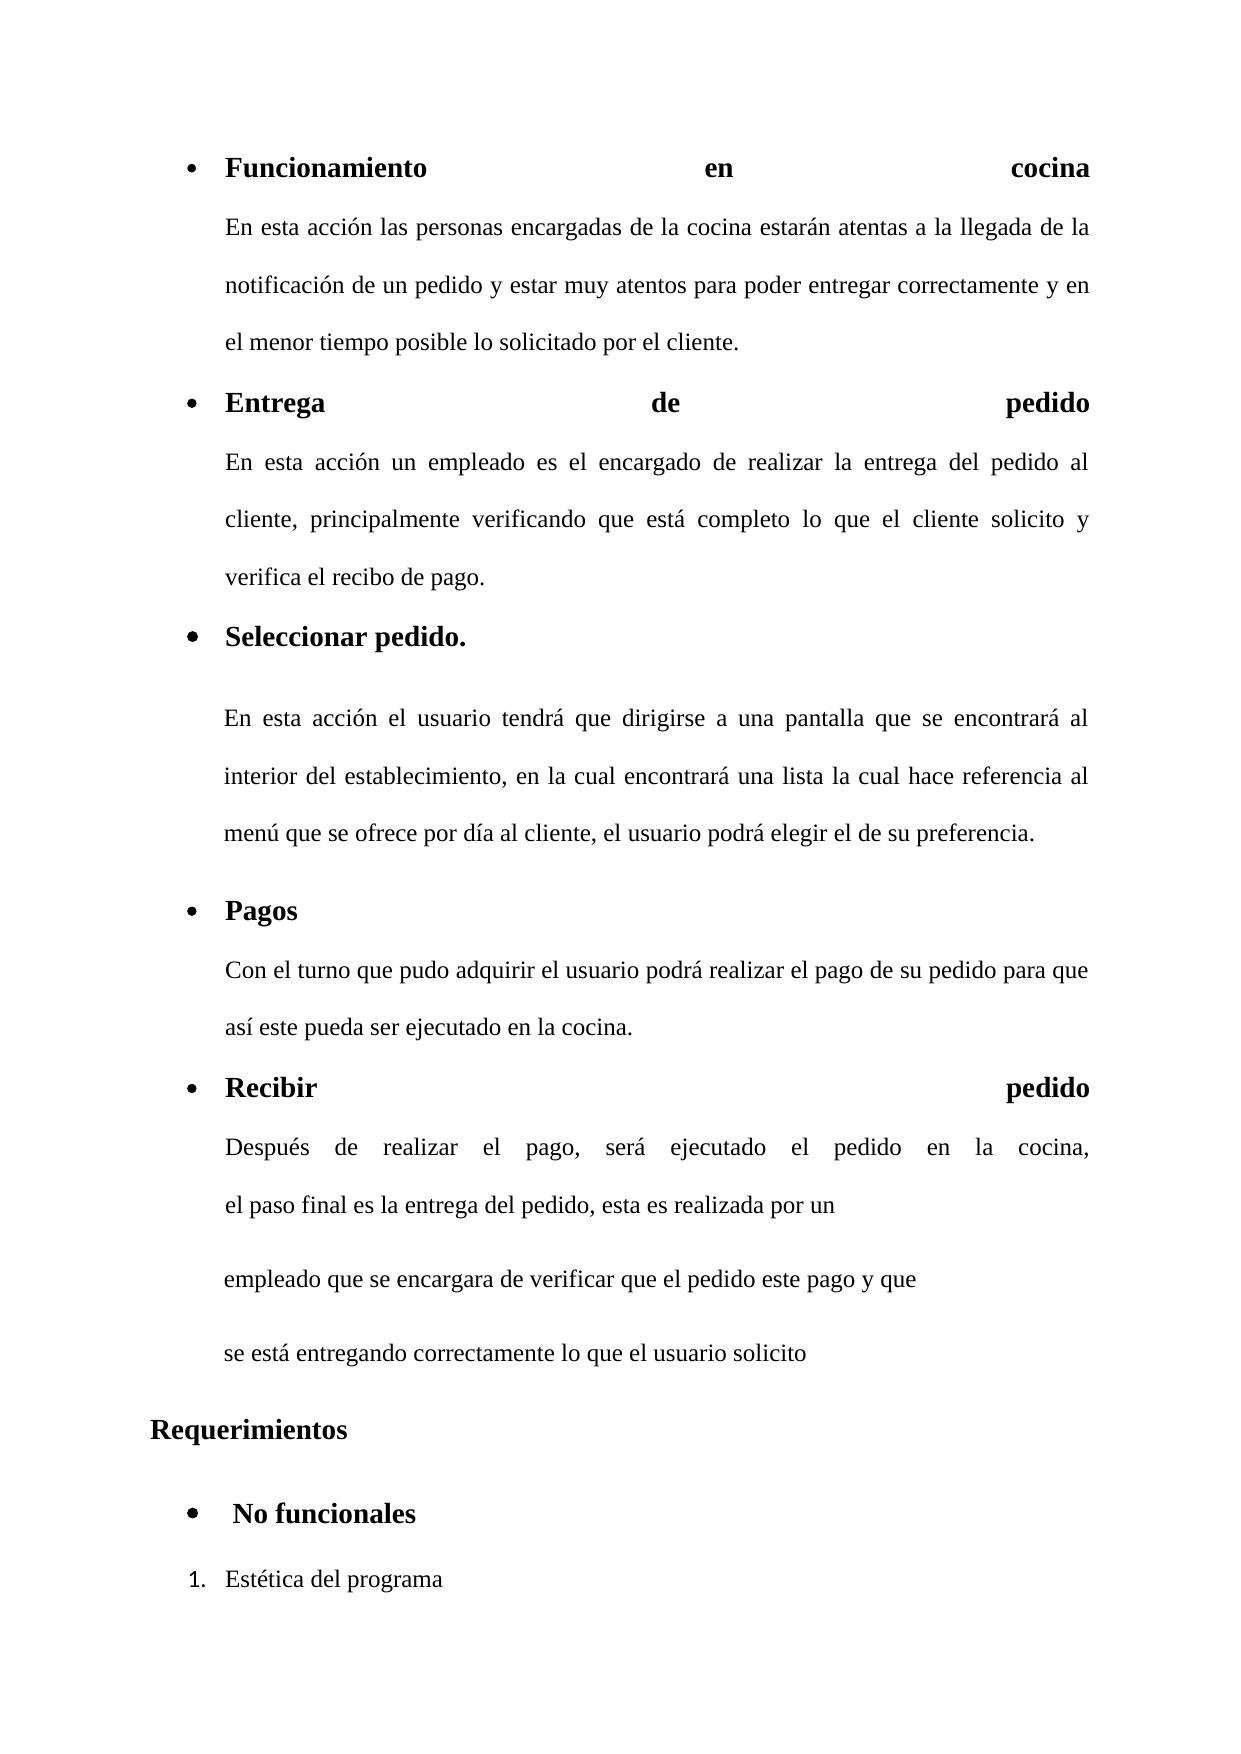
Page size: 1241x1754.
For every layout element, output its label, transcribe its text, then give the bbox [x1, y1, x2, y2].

text empleado que se encargara de verificar que el pedido este pago y que [150, 1264, 1090, 1293]
text Requerimientos [150, 1412, 1090, 1446]
text se está entregando correctamente lo que el usuario solicito [150, 1338, 1090, 1367]
list Funcionamiento en cocina En esta acción las personas encargadas de la cocina estarán atentas a la llegada de la notificación de un pedido y estar muy atentos para poder entregar correctamente y en el menor tiempo posible lo solicitado por el cliente. [187, 150, 1090, 356]
text En esta acción el usuario tendrá que dirigirse a una pantalla que se encontrará al interior del establecimiento, en la cual encontrará una lista la cual hace referencia al menú que se ofrece por día al cliente, el usuario podrá elegir el de su preferencia. [224, 703, 1090, 847]
list Entrega de pedido En esta acción un empleado es el encargado de realizar la entrega del pedido al cliente, principalmente verificando que está completo lo que el cliente solicito y verifica el recibo de pago. [187, 385, 1090, 591]
list Seleccionar pedido. [187, 619, 1090, 653]
list Estética del programa [187, 1563, 1090, 1594]
list No funcionales [187, 1496, 1090, 1530]
list Pagos Con el turno que pudo adquirir el usuario podrá realizar el pago de su pedido para que así este pueda ser ejecutado en la cocina. [187, 893, 1090, 1041]
list Recibir pedido Después de realizar el pago, será ejecutado el pedido en la cocina, el paso final es la entrega del pedido, esta es realizada por un [187, 1070, 1090, 1218]
